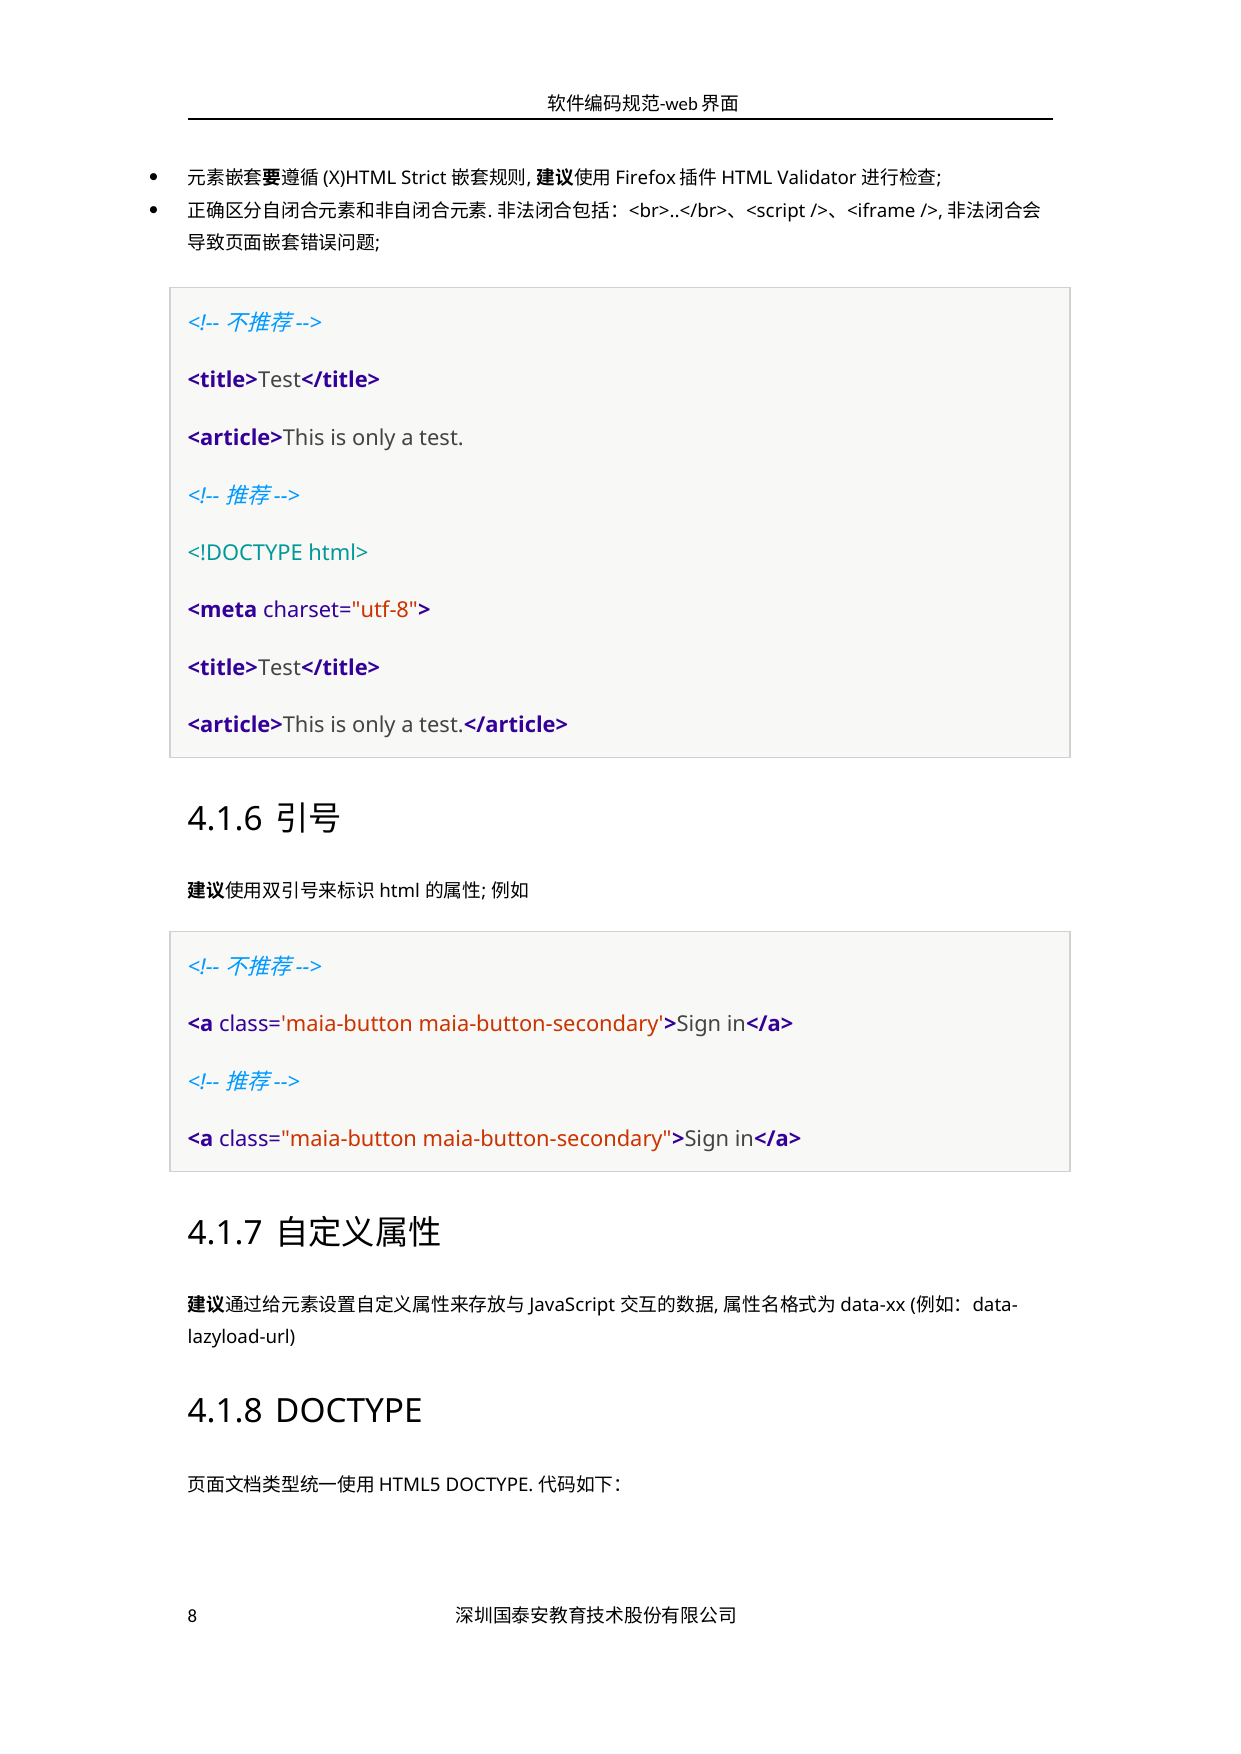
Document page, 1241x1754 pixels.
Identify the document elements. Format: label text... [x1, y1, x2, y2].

text 建议使用双引号来标识 html 的属性; 例如 [187, 873, 1053, 906]
text <!-- 推荐 --> [171, 1046, 1069, 1097]
text <article>This is only a test. [171, 402, 1069, 453]
text <article>This is only a test.</article> [171, 689, 1069, 757]
subtitle DOCTYPE [187, 1377, 1053, 1442]
text <title>Test</title> [171, 344, 1069, 395]
text <!-- 不推荐 --> [171, 288, 1069, 338]
text 建议通过给元素设置自定义属性来存放与 JavaScript 交互的数据, 属性名格式为 data-xx (例如：data-lazyload-url) [187, 1287, 1053, 1352]
text <a class='maia-button maia-button-secondary'>Sign in</a> [171, 988, 1069, 1039]
text <!-- 不推荐 --> [171, 932, 1069, 982]
text <meta charset="utf-8"> [171, 574, 1069, 625]
text <title>Test</title> [171, 632, 1069, 683]
text 页面文档类型统一使用HTML5 DOCTYPE. 代码如下： [187, 1467, 1053, 1500]
list 正确区分自闭合元素和非自闭合元素. 非法闭合包括：<br>..</br>、<script />、<iframe />, 非法闭合会导致页面嵌套错误问题; [150, 193, 1053, 258]
text <!-- 推荐 --> [171, 459, 1069, 510]
subtitle 引号 [187, 783, 1053, 848]
text <!DOCTYPE html> [171, 517, 1069, 568]
list 元素嵌套要遵循 (X)HTML Strict 嵌套规则, 建议使用Firefox插件 HTML Validator 进行检查; [150, 160, 1053, 193]
text <a class="maia-button maia-button-secondary">Sign in</a> [171, 1103, 1069, 1171]
subtitle 自定义属性 [187, 1197, 1053, 1262]
